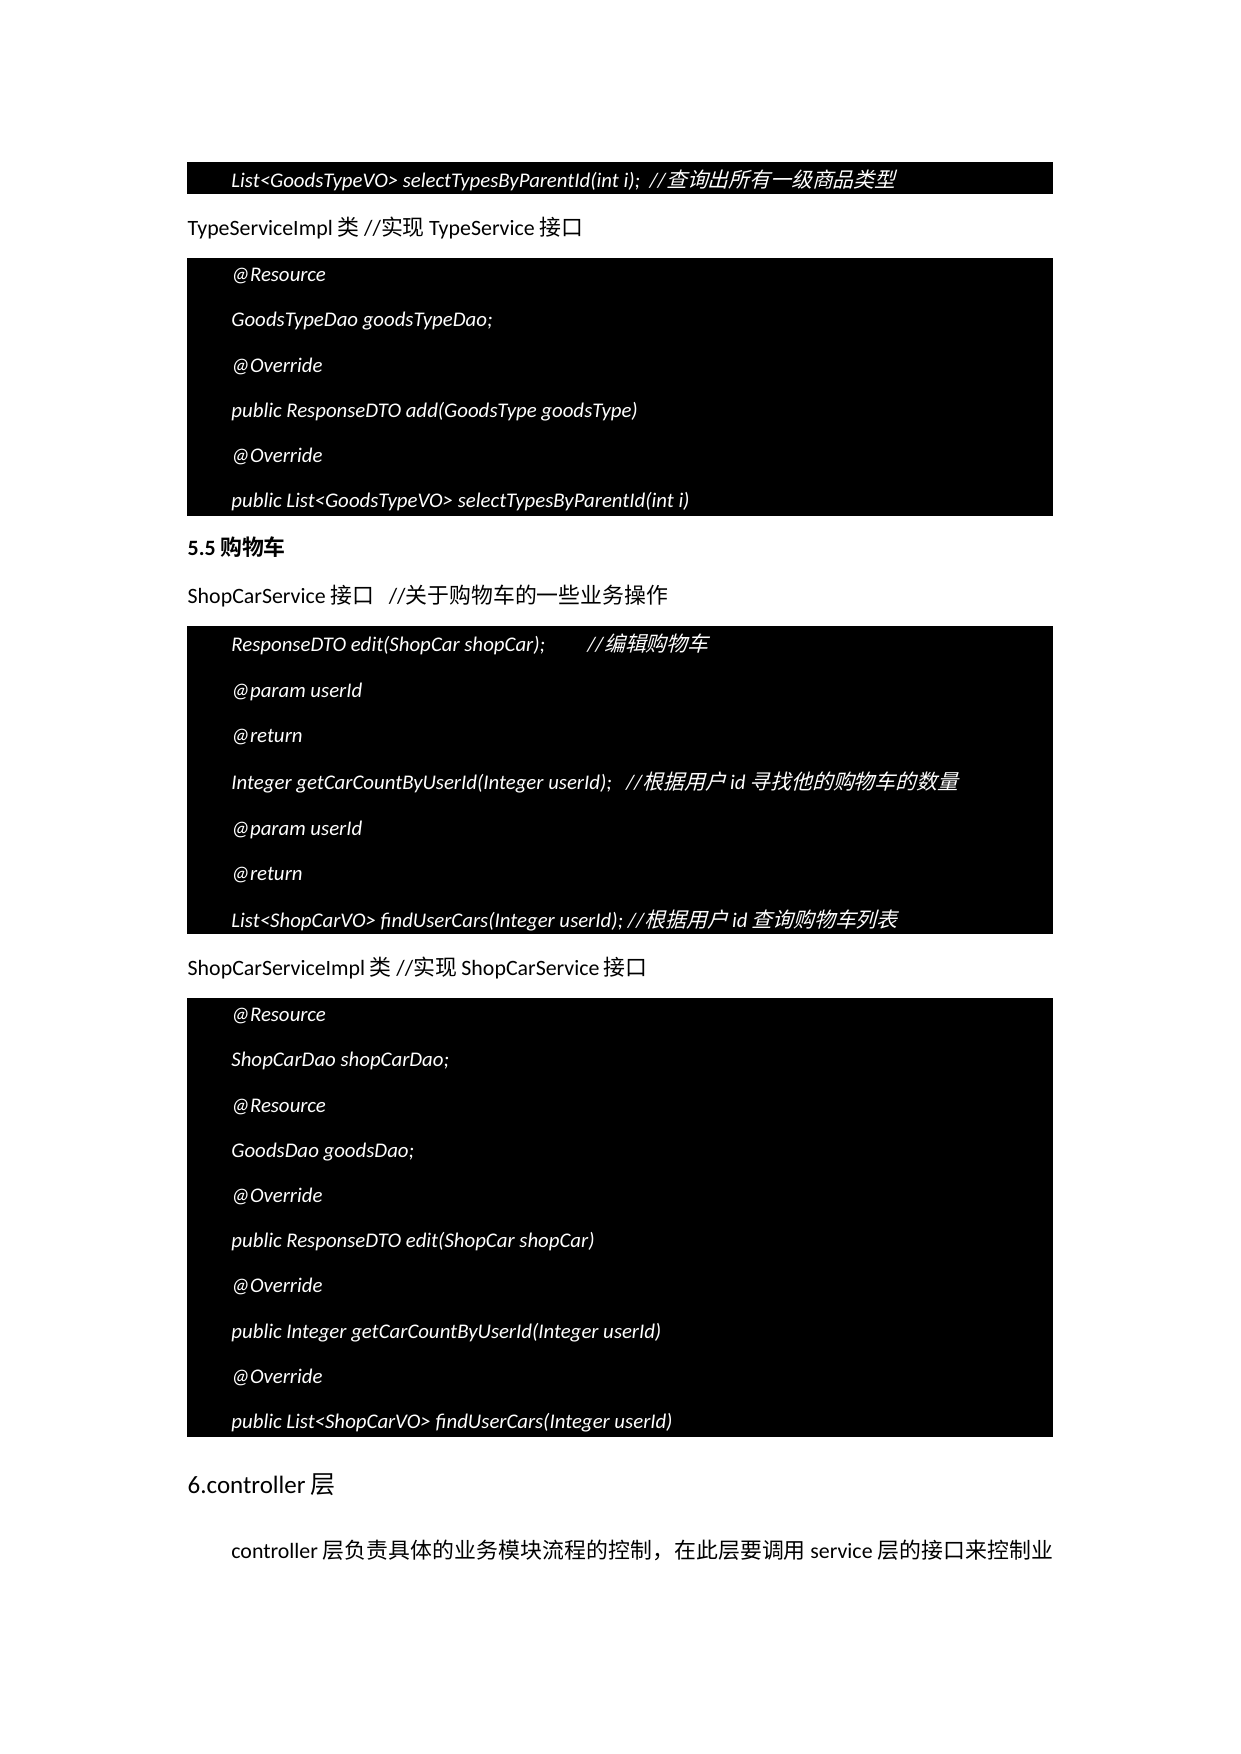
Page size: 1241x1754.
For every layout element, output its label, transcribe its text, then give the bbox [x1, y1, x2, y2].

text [187, 1533, 1053, 1566]
text ShopCarService接口 //关于购物车的一些业务操作 [187, 577, 1053, 610]
text public ResponseDTO edit(ShopCar shopCar) [187, 1224, 1053, 1256]
text public List<GoodsTypeVO> selectTypesByParentId(int i) [187, 484, 1053, 516]
text @Override [187, 439, 1053, 471]
text @return [187, 857, 1053, 889]
text ResponseDTO edit(ShopCar shopCar); //编辑购物车 [187, 626, 1053, 658]
text ShopCarServiceImpl类 //实现ShopCarService接口 [187, 949, 1053, 982]
text @param userId [187, 673, 1053, 706]
text @Resource [187, 258, 1053, 290]
subtitle 5.5购物车 [187, 529, 1053, 562]
text @Override [187, 1269, 1053, 1302]
text List<GoodsTypeVO> selectTypesByParentId(int i); //查询出所有一级商品类型 [187, 162, 1053, 194]
text @Override [187, 1359, 1053, 1392]
text @Override [187, 1179, 1053, 1211]
text ShopCarDao shopCarDao; [187, 1043, 1053, 1076]
text GoodsTypeDao goodsTypeDao; [187, 303, 1053, 336]
text @Resource [187, 1088, 1053, 1121]
text GoodsDao goodsDao; [187, 1133, 1053, 1166]
text @return [187, 719, 1053, 751]
text TypeServiceImpl类 //实现TypeService接口 [187, 209, 1053, 242]
text public Integer getCarCountByUserId(Integer userId) [187, 1314, 1053, 1347]
text Integer getCarCountByUserId(Integer userId); //根据用户id寻找他的购物车的数量 [187, 764, 1053, 796]
text List<ShopCarVO> findUserCars(Integer userId); //根据用户id查询购物车列表 [187, 902, 1053, 934]
text public ResponseDTO add(GoodsType goodsType) [187, 393, 1053, 426]
text @Resource [187, 998, 1053, 1030]
text public List<ShopCarVO> findUserCars(Integer userId) [187, 1405, 1053, 1437]
text @Override [187, 348, 1053, 381]
list controller层 [187, 1450, 1053, 1515]
text @param userId [187, 811, 1053, 844]
